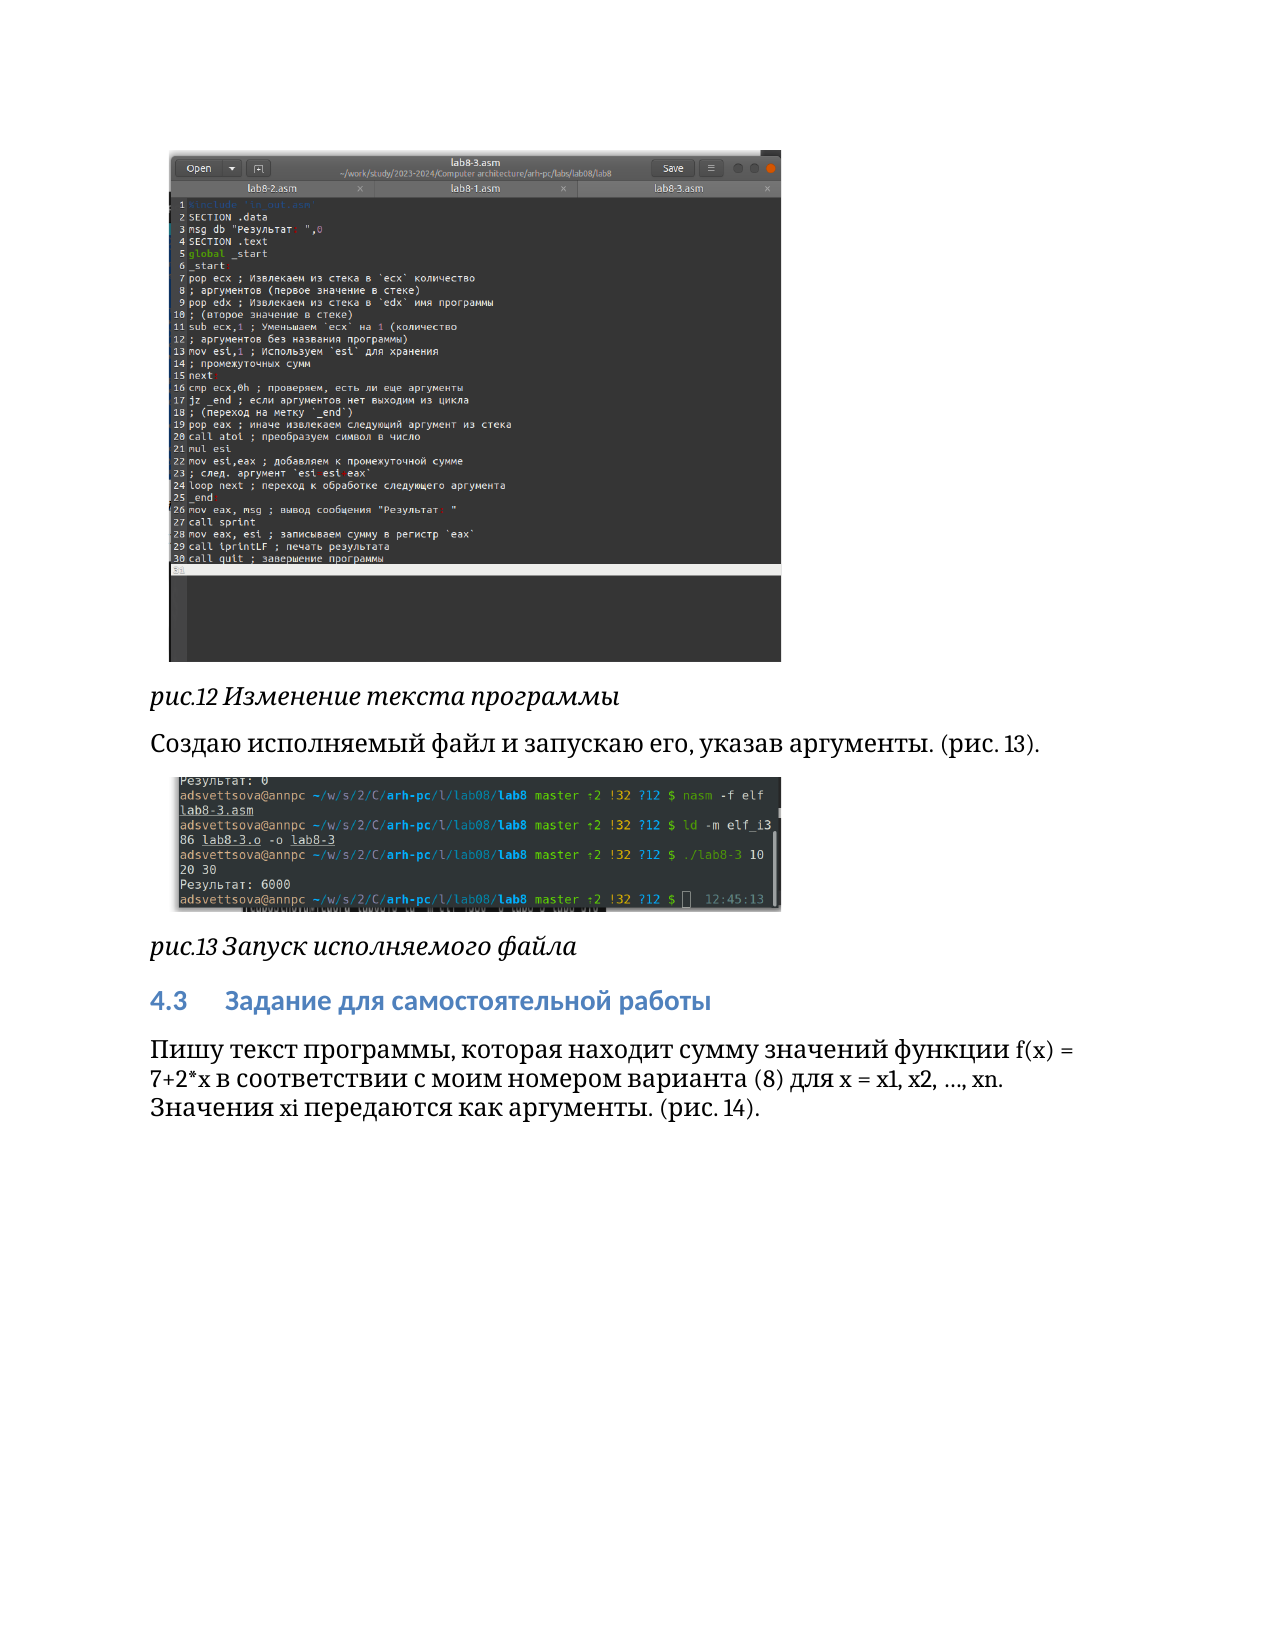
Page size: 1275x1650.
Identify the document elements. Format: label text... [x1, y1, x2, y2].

text Пишу текст программы, которая находит сумму значений функции f(x) = 7+2*x в соответствии с моим номером варианта (8) для x = x1, x2, …, xn. Значения xi передаются как аргументы. (рис. 14). [150, 1036, 1125, 1123]
picture [168, 777, 782, 912]
text Создаю исполняемый файл и запускаю его, указав аргументы. (рис. 13). [150, 730, 1125, 759]
picture [168, 150, 782, 662]
subtitle 4.3 Задание для самостоятельной работы [150, 982, 1125, 1018]
text рис.13 Запуск исполняемого файла [150, 932, 1125, 961]
text рис.12 Изменение текста программы [150, 683, 1125, 711]
